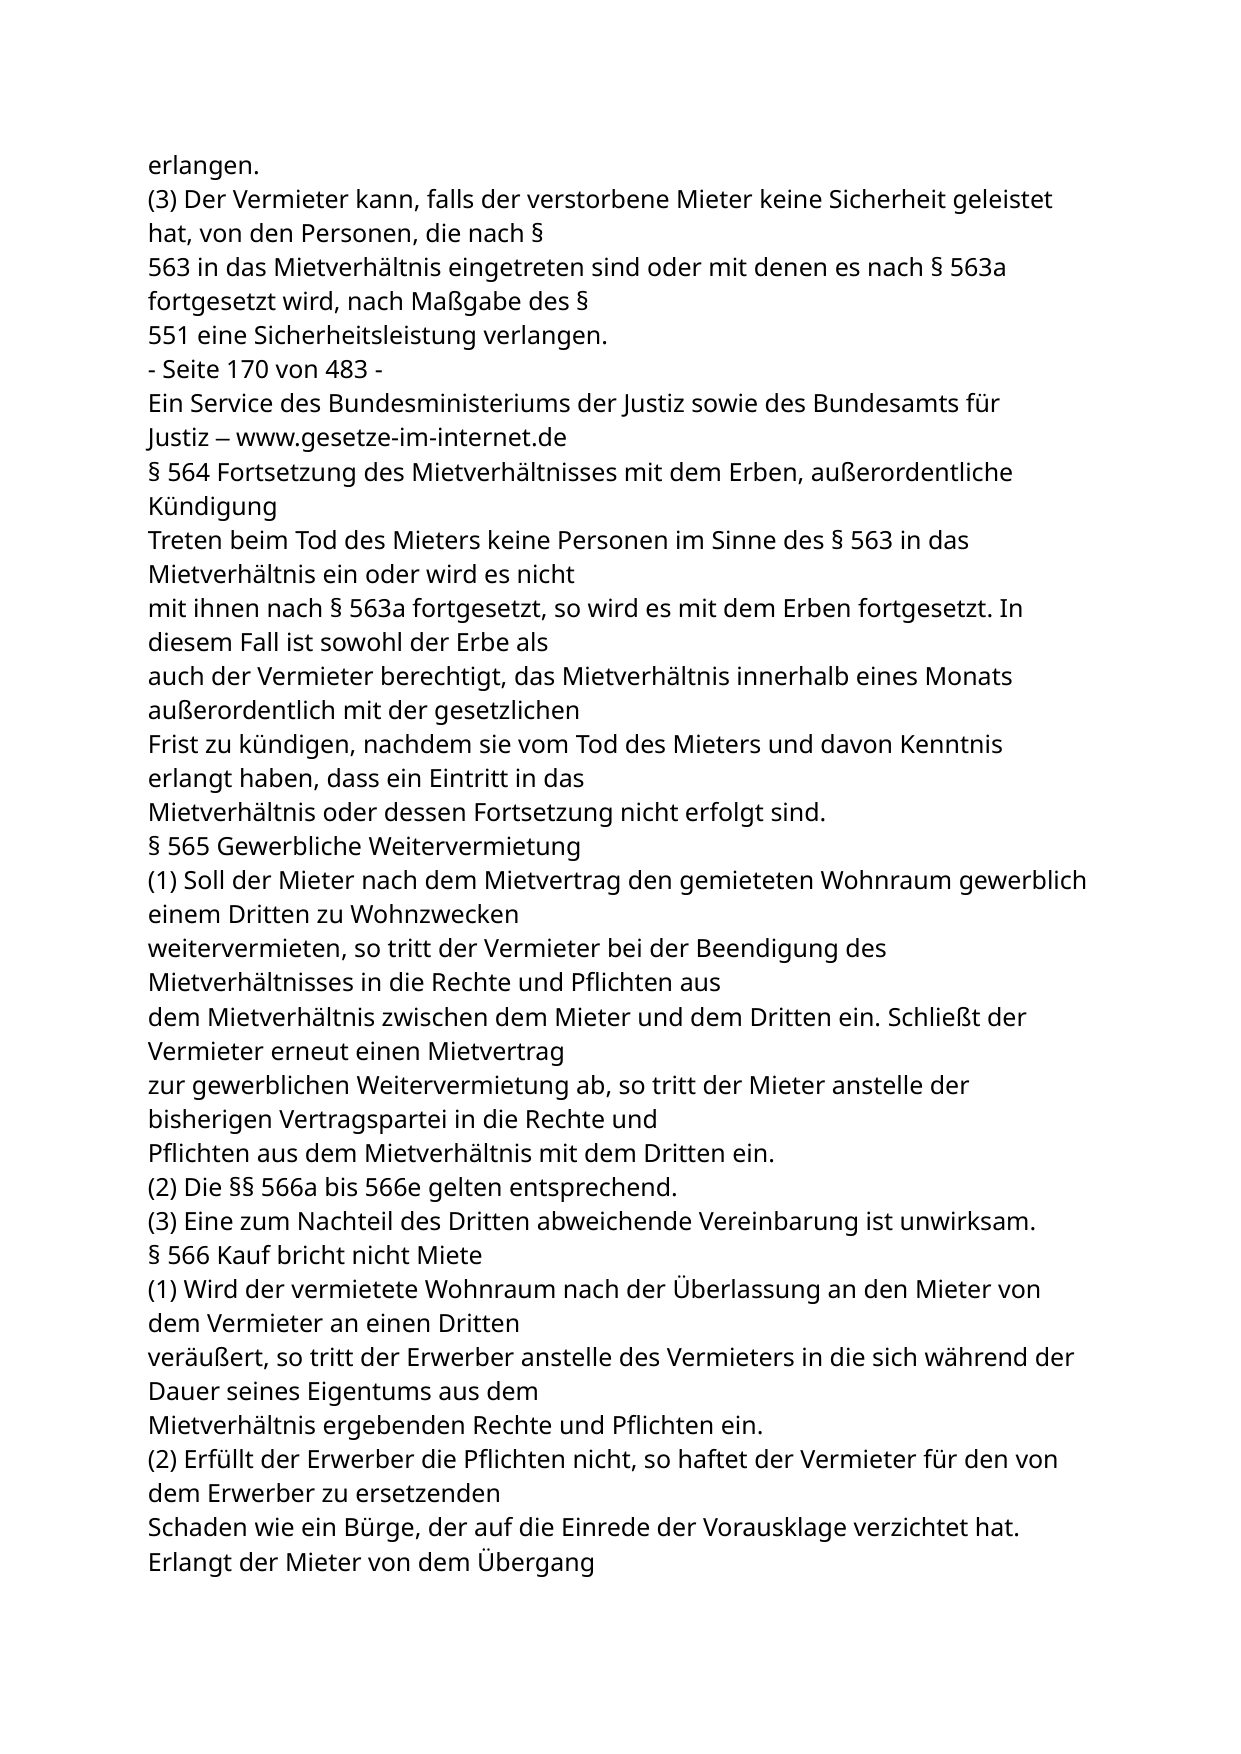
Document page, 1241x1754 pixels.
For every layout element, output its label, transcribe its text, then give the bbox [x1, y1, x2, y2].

text zur gewerblichen Weitervermietung ab, so tritt der Mieter anstelle der bisherigen Vertragspartei in die Rechte und [148, 1067, 1093, 1135]
text Treten beim Tod des Mieters keine Personen im Sinne des § 563 in das Mietverhältnis ein oder wird es nicht [148, 522, 1093, 590]
text - Seite 170 von 483 - [148, 352, 1093, 386]
text erlangen. [148, 148, 1093, 182]
text Justiz ‒ www.gesetze-im-internet.de [148, 420, 1093, 454]
text Mietverhältnis oder dessen Fortsetzung nicht erfolgt sind. [148, 795, 1093, 829]
text 551 eine Sicherheitsleistung verlangen. [148, 318, 1093, 352]
text Mietverhältnis ergebenden Rechte und Pflichten ein. [148, 1408, 1093, 1442]
text § 566 Kauf bricht nicht Miete [148, 1238, 1093, 1272]
text (2) Erfüllt der Erwerber die Pflichten nicht, so haftet der Vermieter für den von dem Erwerber zu ersetzenden [148, 1442, 1093, 1510]
text Frist zu kündigen, nachdem sie vom Tod des Mieters und davon Kenntnis erlangt haben, dass ein Eintritt in das [148, 727, 1093, 795]
text weitervermieten, so tritt der Vermieter bei der Beendigung des Mietverhältnisses in die Rechte und Pflichten aus [148, 931, 1093, 999]
text mit ihnen nach § 563a fortgesetzt, so wird es mit dem Erben fortgesetzt. In diesem Fall ist sowohl der Erbe als [148, 590, 1093, 658]
text (1) Wird der vermietete Wohnraum nach der Überlassung an den Mieter von dem Vermieter an einen Dritten [148, 1272, 1093, 1340]
text 563 in das Mietverhältnis eingetreten sind oder mit denen es nach § 563a fortgesetzt wird, nach Maßgabe des § [148, 250, 1093, 318]
text Ein Service des Bundesministeriums der Justiz sowie des Bundesamts für [148, 386, 1093, 420]
text § 564 Fortsetzung des Mietverhältnisses mit dem Erben, außerordentliche Kündigung [148, 454, 1093, 522]
text (3) Eine zum Nachteil des Dritten abweichende Vereinbarung ist unwirksam. [148, 1203, 1093, 1238]
text Schaden wie ein Bürge, der auf die Einrede der Vorausklage verzichtet hat. Erlangt der Mieter von dem Übergang [148, 1510, 1093, 1578]
text (2) Die §§ 566a bis 566e gelten entsprechend. [148, 1169, 1093, 1203]
text § 565 Gewerbliche Weitervermietung [148, 829, 1093, 863]
text auch der Vermieter berechtigt, das Mietverhältnis innerhalb eines Monats außerordentlich mit der gesetzlichen [148, 658, 1093, 727]
text Pflichten aus dem Mietverhältnis mit dem Dritten ein. [148, 1135, 1093, 1169]
text (3) Der Vermieter kann, falls der verstorbene Mieter keine Sicherheit geleistet hat, von den Personen, die nach § [148, 182, 1093, 250]
text veräußert, so tritt der Erwerber anstelle des Vermieters in die sich während der Dauer seines Eigentums aus dem [148, 1340, 1093, 1408]
text dem Mietverhältnis zwischen dem Mieter und dem Dritten ein. Schließt der Vermieter erneut einen Mietvertrag [148, 999, 1093, 1067]
text (1) Soll der Mieter nach dem Mietvertrag den gemieteten Wohnraum gewerblich einem Dritten zu Wohnzwecken [148, 863, 1093, 931]
